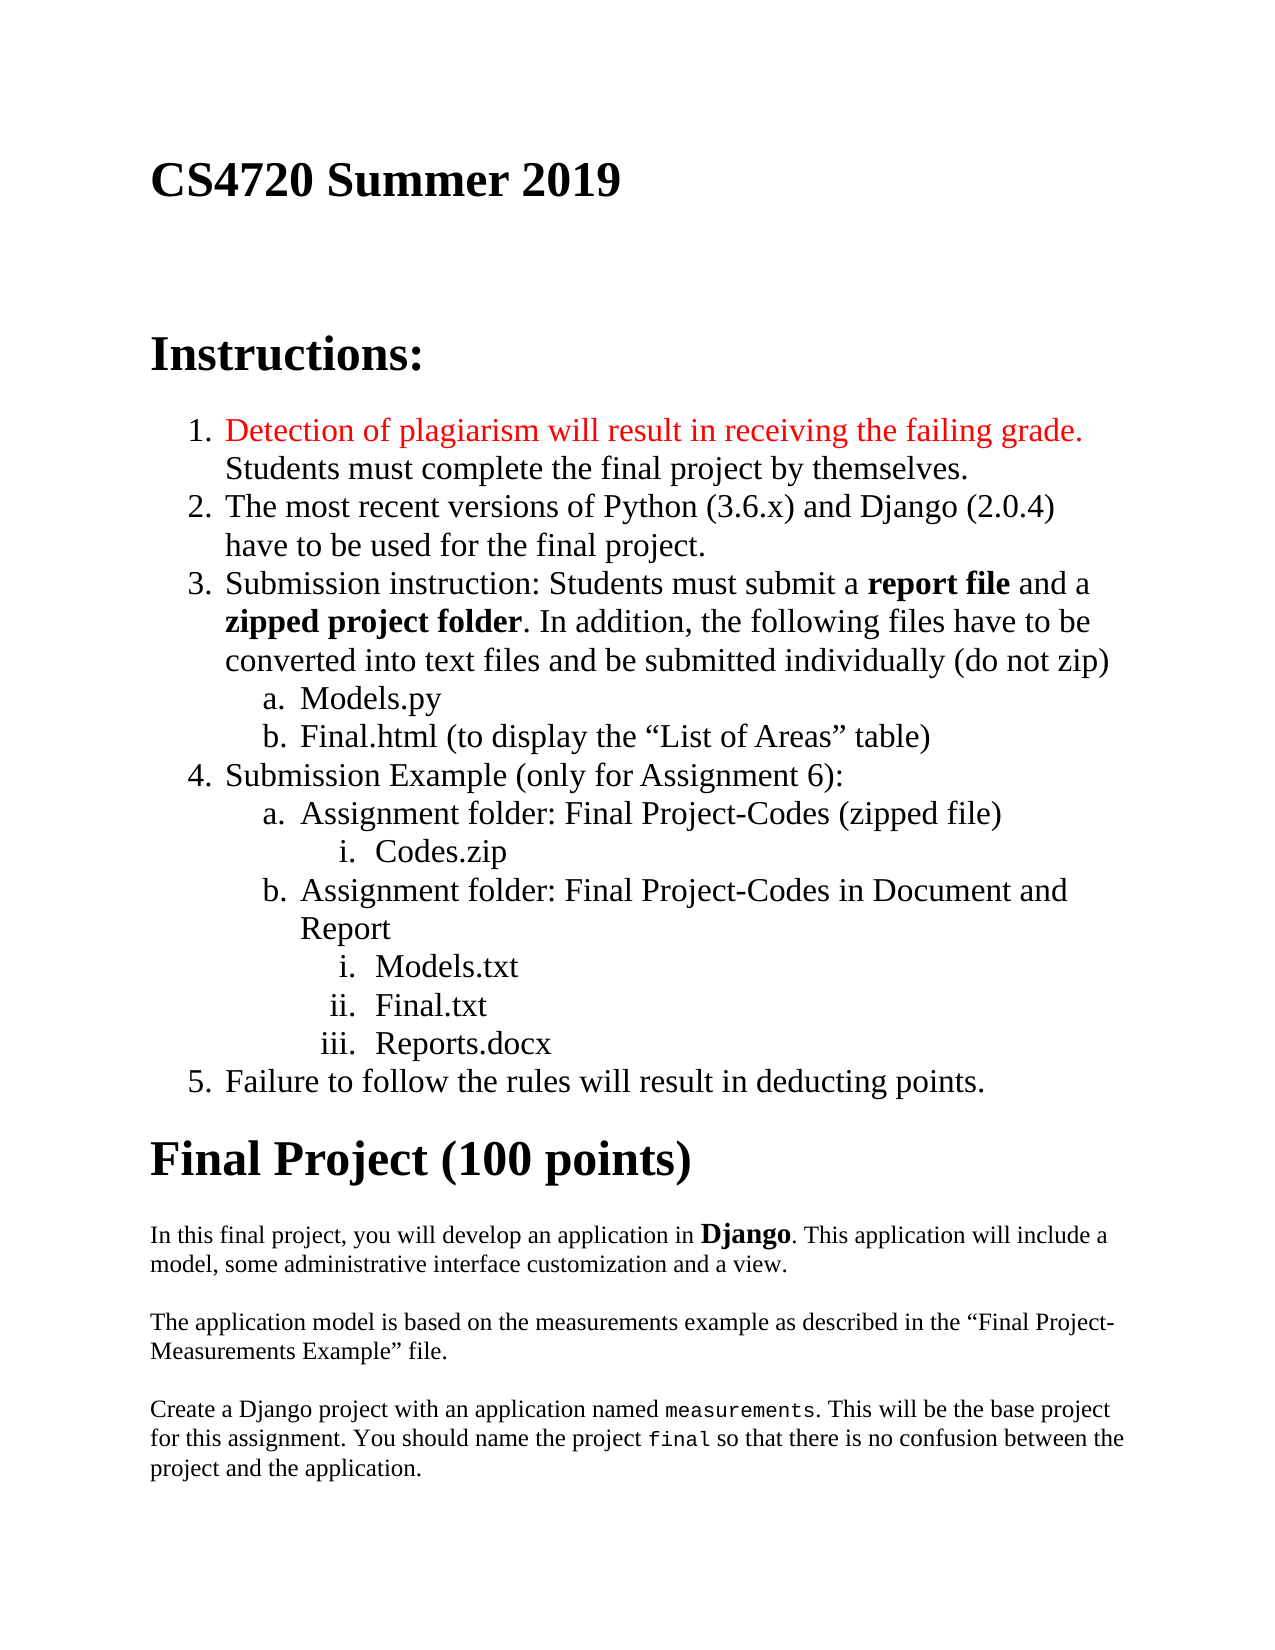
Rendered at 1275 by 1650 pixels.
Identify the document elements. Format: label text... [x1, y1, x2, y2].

text CS4720 Summer 2019 [150, 150, 1125, 207]
list Detection of plagiarism will result in receiving the failing grade. Students must complete the final project by themselves. [187, 410, 1125, 487]
list Assignment folder: Final Project-Codes (zipped file) [262, 793, 1125, 832]
list Codes.zip [356, 832, 1125, 870]
list Models.py [262, 678, 1125, 717]
list Final.txt [356, 985, 1125, 1023]
text Create a Django project with an application named measurements. This will be the base project for this assignment. You should name the project final so that there is no confusion between the project and the application. [150, 1394, 1125, 1482]
list Submission Example (only for Assignment 6): [187, 755, 1125, 793]
text In this final project, you will develop an application in Django. This application will include a model, some administrative interface customization and a view. [150, 1216, 1125, 1278]
list Models.txt [356, 947, 1125, 985]
text The application model is based on the measurements example as described in the “Final Project-Measurements Example” file. [150, 1307, 1125, 1365]
text Final Project (100 points) [150, 1129, 1125, 1187]
list Reports.docx [356, 1023, 1125, 1062]
list Failure to follow the rules will result in deducting points. [187, 1062, 1125, 1100]
list Submission instruction: Students must submit a report file and a zipped project folder. In addition, the following files have to be converted into text files and be submitted individually (do not zip) [187, 563, 1125, 678]
list The most recent versions of Python (3.6.x) and Django (2.0.4) have to be used for the final project. [187, 487, 1125, 563]
text Instructions: [150, 323, 1125, 381]
list Final.html (to display the “List of Areas” table) [262, 717, 1125, 755]
list Assignment folder: Final Project-Codes in Document and Report [262, 870, 1125, 947]
